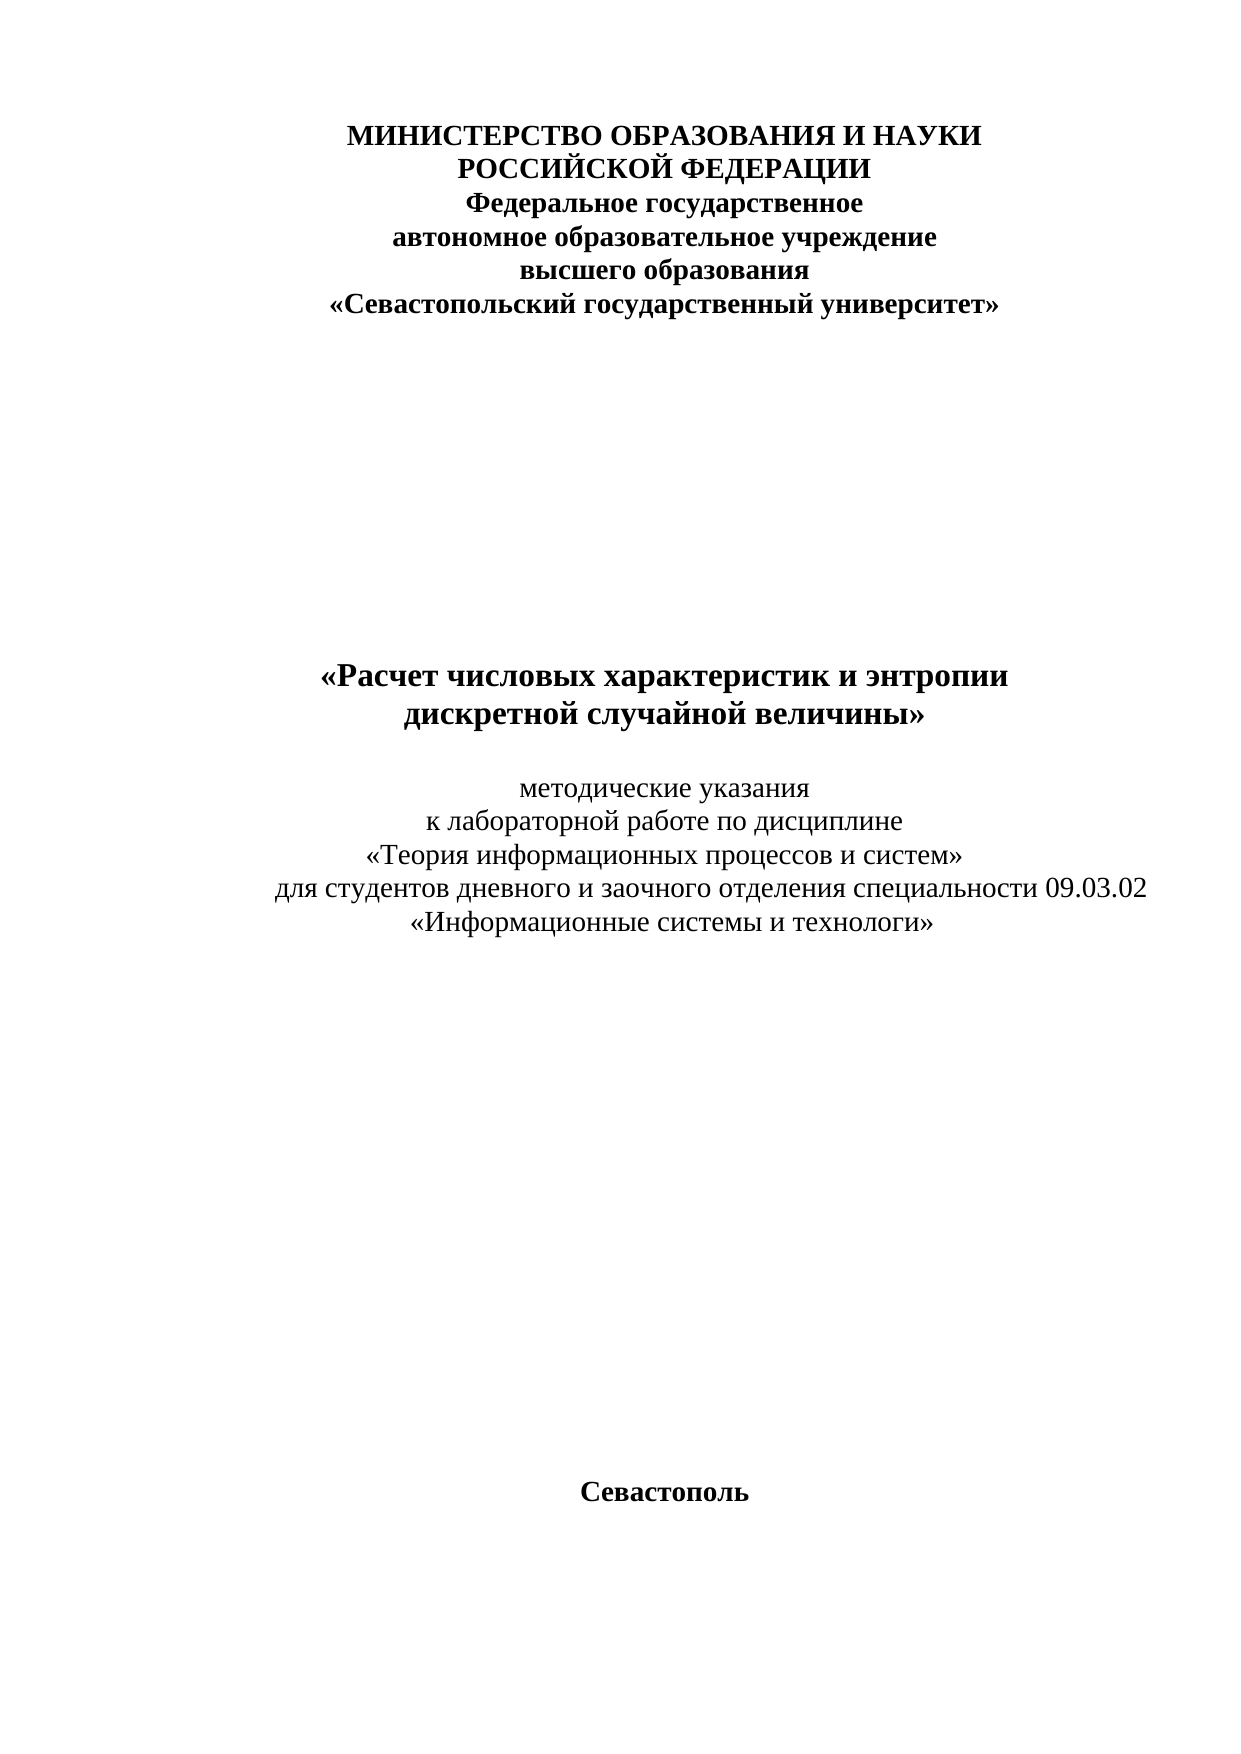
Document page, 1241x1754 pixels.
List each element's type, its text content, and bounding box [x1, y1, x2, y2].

text «Расчет числовых характеристик и энтропии [177, 655, 1152, 693]
text дискретной случайной величины» [177, 693, 1152, 731]
text «Теория информационных процессов и систем» [177, 837, 1152, 870]
text «Информационные системы и технологи» [177, 904, 1167, 937]
text Севастополь [177, 1474, 1152, 1508]
text Федеральное государственное [177, 185, 1152, 219]
text «Севастопольский государственный университет» [177, 286, 1152, 319]
text к лабораторной работе по дисциплине [177, 803, 1152, 837]
text высшего образования [177, 252, 1152, 286]
text РОССИЙСКОЙ ФЕДЕРАЦИИ [177, 152, 1152, 185]
text для студентов дневного и заочного отделения специальности 09.03.02 [271, 870, 1152, 904]
text методические указания [177, 770, 1152, 803]
text автономное образовательное учреждение [177, 219, 1152, 252]
text МИНИСТЕРСТВО ОБРАЗОВАНИЯ И НАУКИ [177, 118, 1152, 152]
